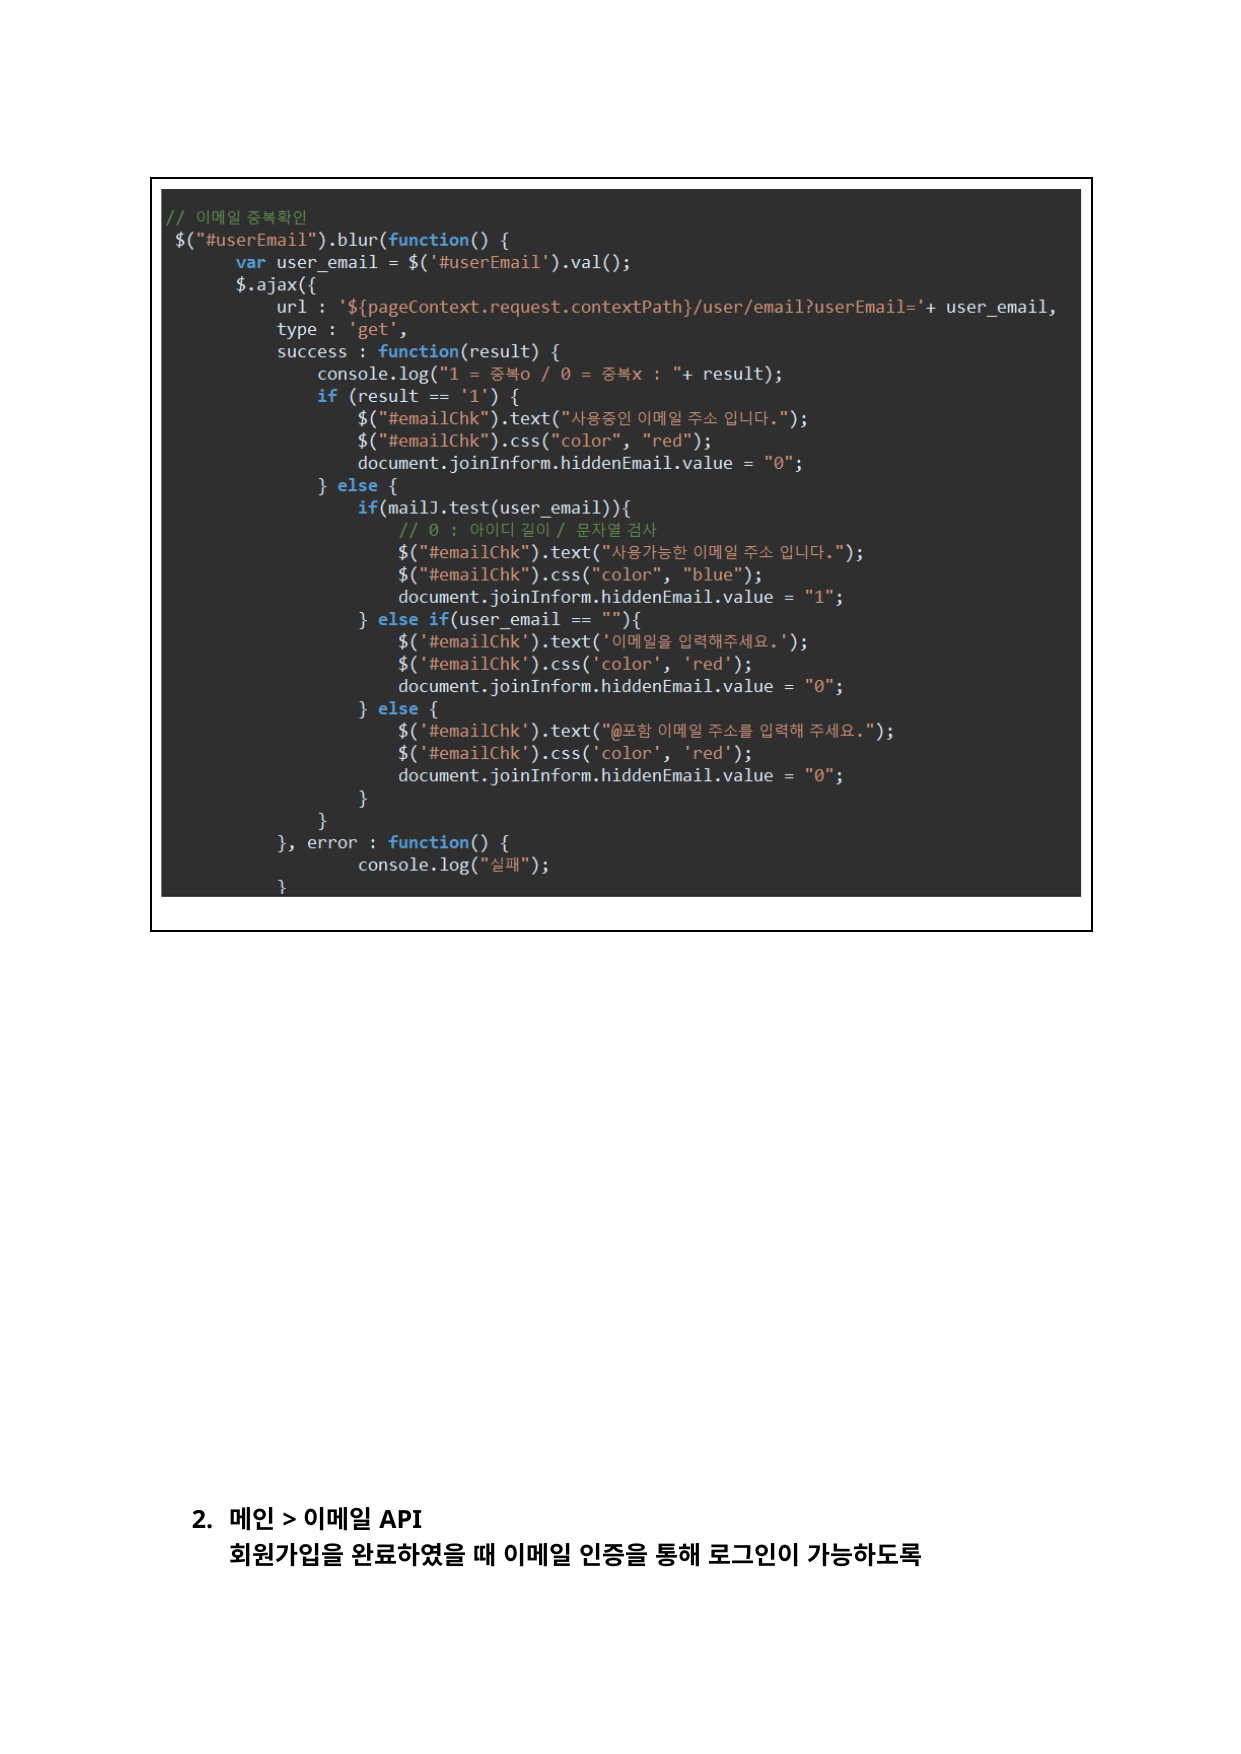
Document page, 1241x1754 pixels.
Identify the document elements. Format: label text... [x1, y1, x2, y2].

list 메인 > 이메일 API [192, 1499, 1090, 1536]
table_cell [152, 179, 1091, 930]
picture [161, 189, 1082, 897]
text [229, 1536, 1090, 1572]
